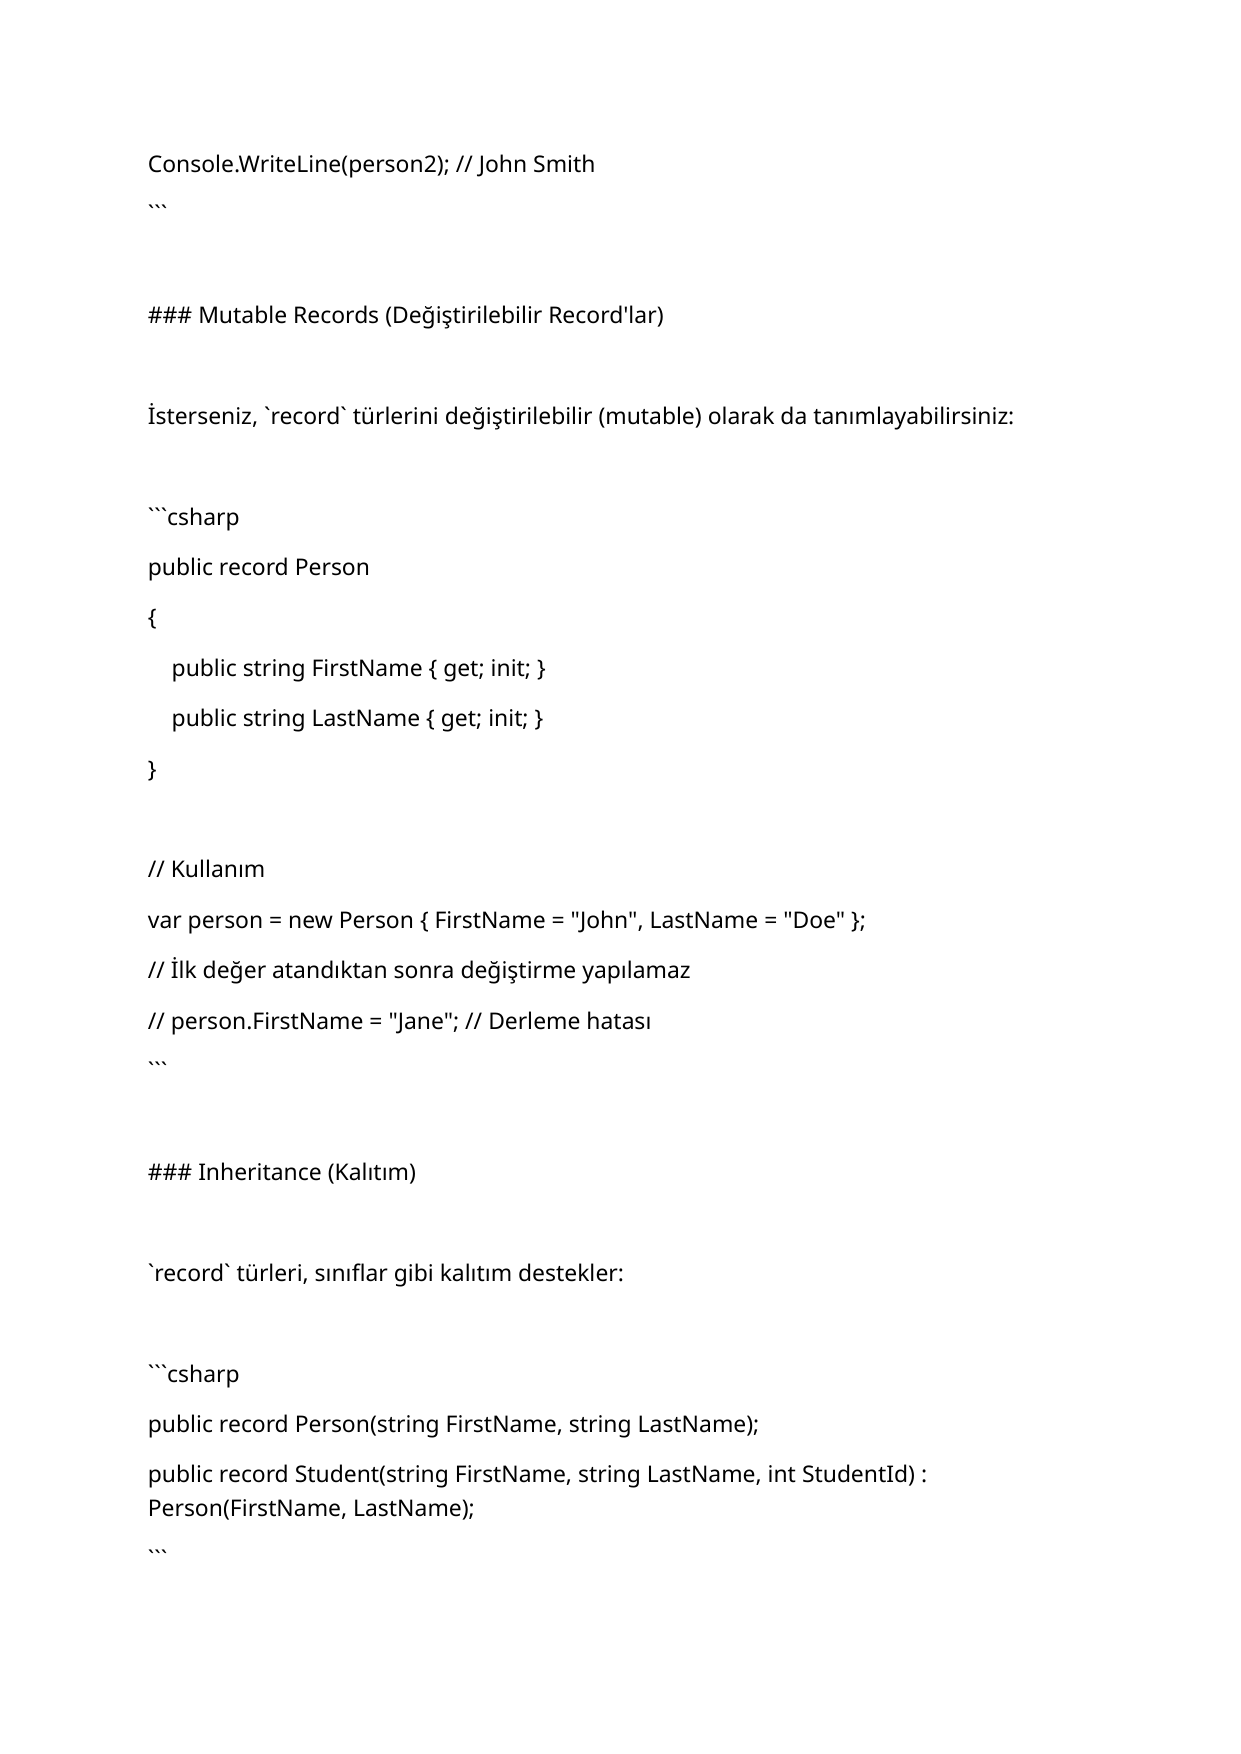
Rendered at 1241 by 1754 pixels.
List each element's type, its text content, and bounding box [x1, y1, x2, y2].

text public record Person(string FirstName, string LastName); [148, 1408, 1093, 1439]
text ### Inheritance (Kalıtım) [148, 1156, 1093, 1187]
text ```csharp [148, 501, 1093, 532]
text public string FirstName { get; init; } [148, 652, 1093, 683]
text ### Mutable Records (Değiştirilebilir Record'lar) [148, 299, 1093, 330]
text // person.FirstName = "Jane"; // Derleme hatası [148, 1005, 1093, 1036]
text // Kullanım [148, 853, 1093, 885]
text } [148, 753, 1093, 784]
text ``` [148, 1055, 1093, 1086]
text // İlk değer atandıktan sonra değiştirme yapılamaz [148, 954, 1093, 986]
text public record Person [148, 551, 1093, 582]
text public string LastName { get; init; } [148, 702, 1093, 733]
text ```csharp [148, 1358, 1093, 1389]
text `record` türleri, sınıflar gibi kalıtım destekler: [148, 1257, 1093, 1288]
text İsterseniz, `record` türlerini değiştirilebilir (mutable) olarak da tanımlayabilirsiniz: [148, 400, 1093, 431]
text var person = new Person { FirstName = "John", LastName = "Doe" }; [148, 904, 1093, 935]
text { [148, 601, 1093, 633]
text Console.WriteLine(person2); // John Smith [148, 148, 1093, 179]
text public record Student(string FirstName, string LastName, int StudentId) : Person(FirstName, LastName); [148, 1458, 1093, 1523]
text ``` [148, 198, 1093, 229]
text ``` [148, 1543, 1093, 1574]
